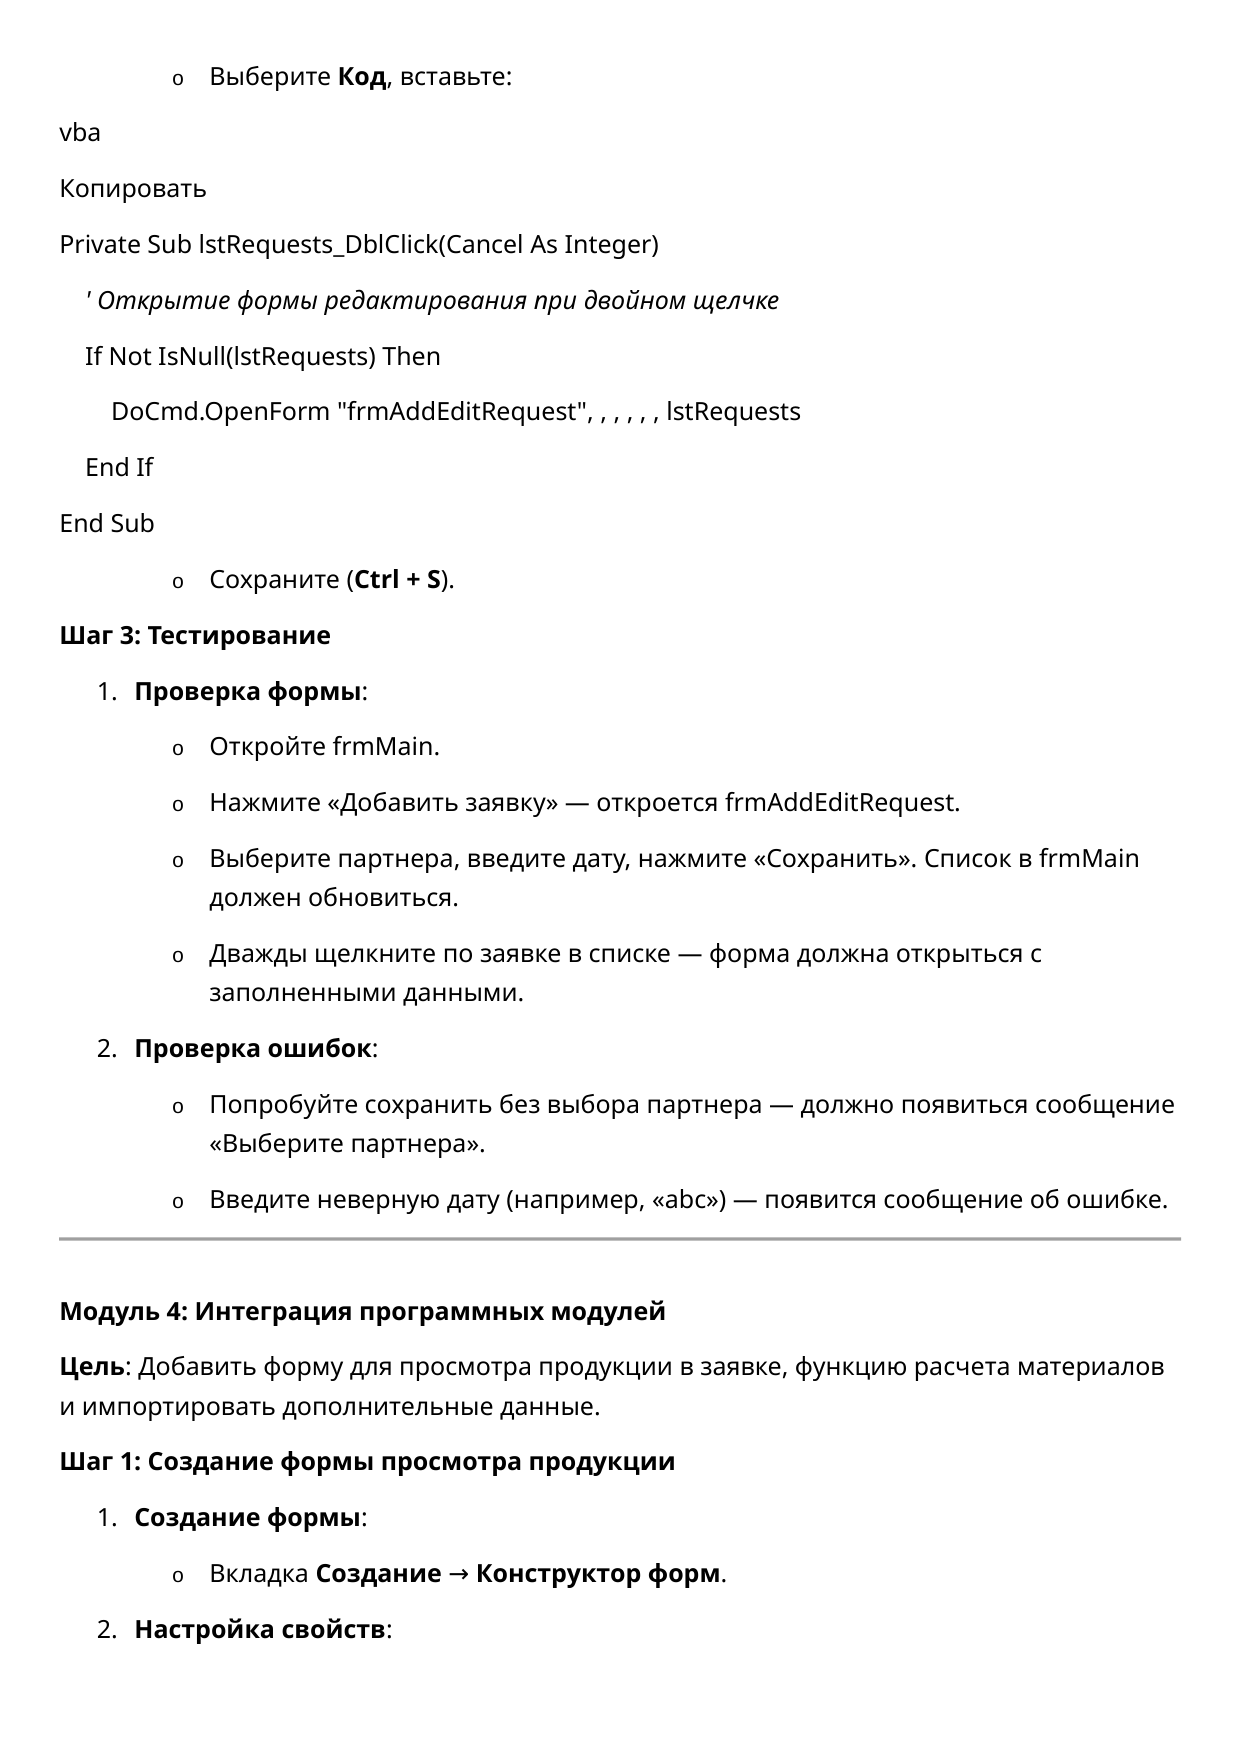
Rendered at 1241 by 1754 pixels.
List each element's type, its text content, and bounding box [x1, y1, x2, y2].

text Цель: Добавить форму для просмотра продукции в заявке, функцию расчета материалов и импортировать дополнительные данные. [59, 1349, 1181, 1422]
text Шаг 3: Тестирование [59, 617, 1181, 651]
text Private Sub lstRequests_DblClick(Cancel As Integer) [59, 227, 1181, 261]
text Модуль 4: Интеграция программных модулей [59, 1293, 1181, 1327]
list Настройка свойств: [97, 1612, 1181, 1646]
list Проверка формы: [97, 673, 1181, 707]
list Попробуйте сохранить без выбора партнера — должно появиться сообщение «Выберите партнера». [172, 1087, 1181, 1160]
text Шаг 1: Создание формы просмотра продукции [59, 1444, 1181, 1478]
list Сохраните (Ctrl + S). [172, 562, 1181, 596]
text ' Открытие формы редактирования при двойном щелчке [59, 282, 1181, 316]
list Дважды щелкните по заявке в списке — форма должна открыться с заполненными данными. [172, 936, 1181, 1009]
list Откройте frmMain. [172, 729, 1181, 763]
text If Not IsNull(lstRequests) Then [59, 338, 1181, 372]
list Выберите партнера, введите дату, нажмите «Сохранить». Список в frmMain должен обновиться. [172, 841, 1181, 914]
list Вкладка Создание → Конструктор форм. [172, 1556, 1181, 1590]
list Введите неверную дату (например, «abc») — появится сообщение об ошибке. [172, 1182, 1181, 1216]
text Копировать [59, 171, 1181, 205]
list Выберите Код, вставьте: [172, 59, 1181, 93]
list Проверка ошибок: [97, 1031, 1181, 1065]
text vba [59, 115, 1181, 149]
text DoCmd.OpenForm "frmAddEditRequest", , , , , , lstRequests [59, 394, 1181, 428]
text End Sub [59, 506, 1181, 540]
text End If [59, 450, 1181, 484]
list Нажмите «Добавить заявку» — откроется frmAddEditRequest. [172, 785, 1181, 819]
list Создание формы: [97, 1500, 1181, 1534]
